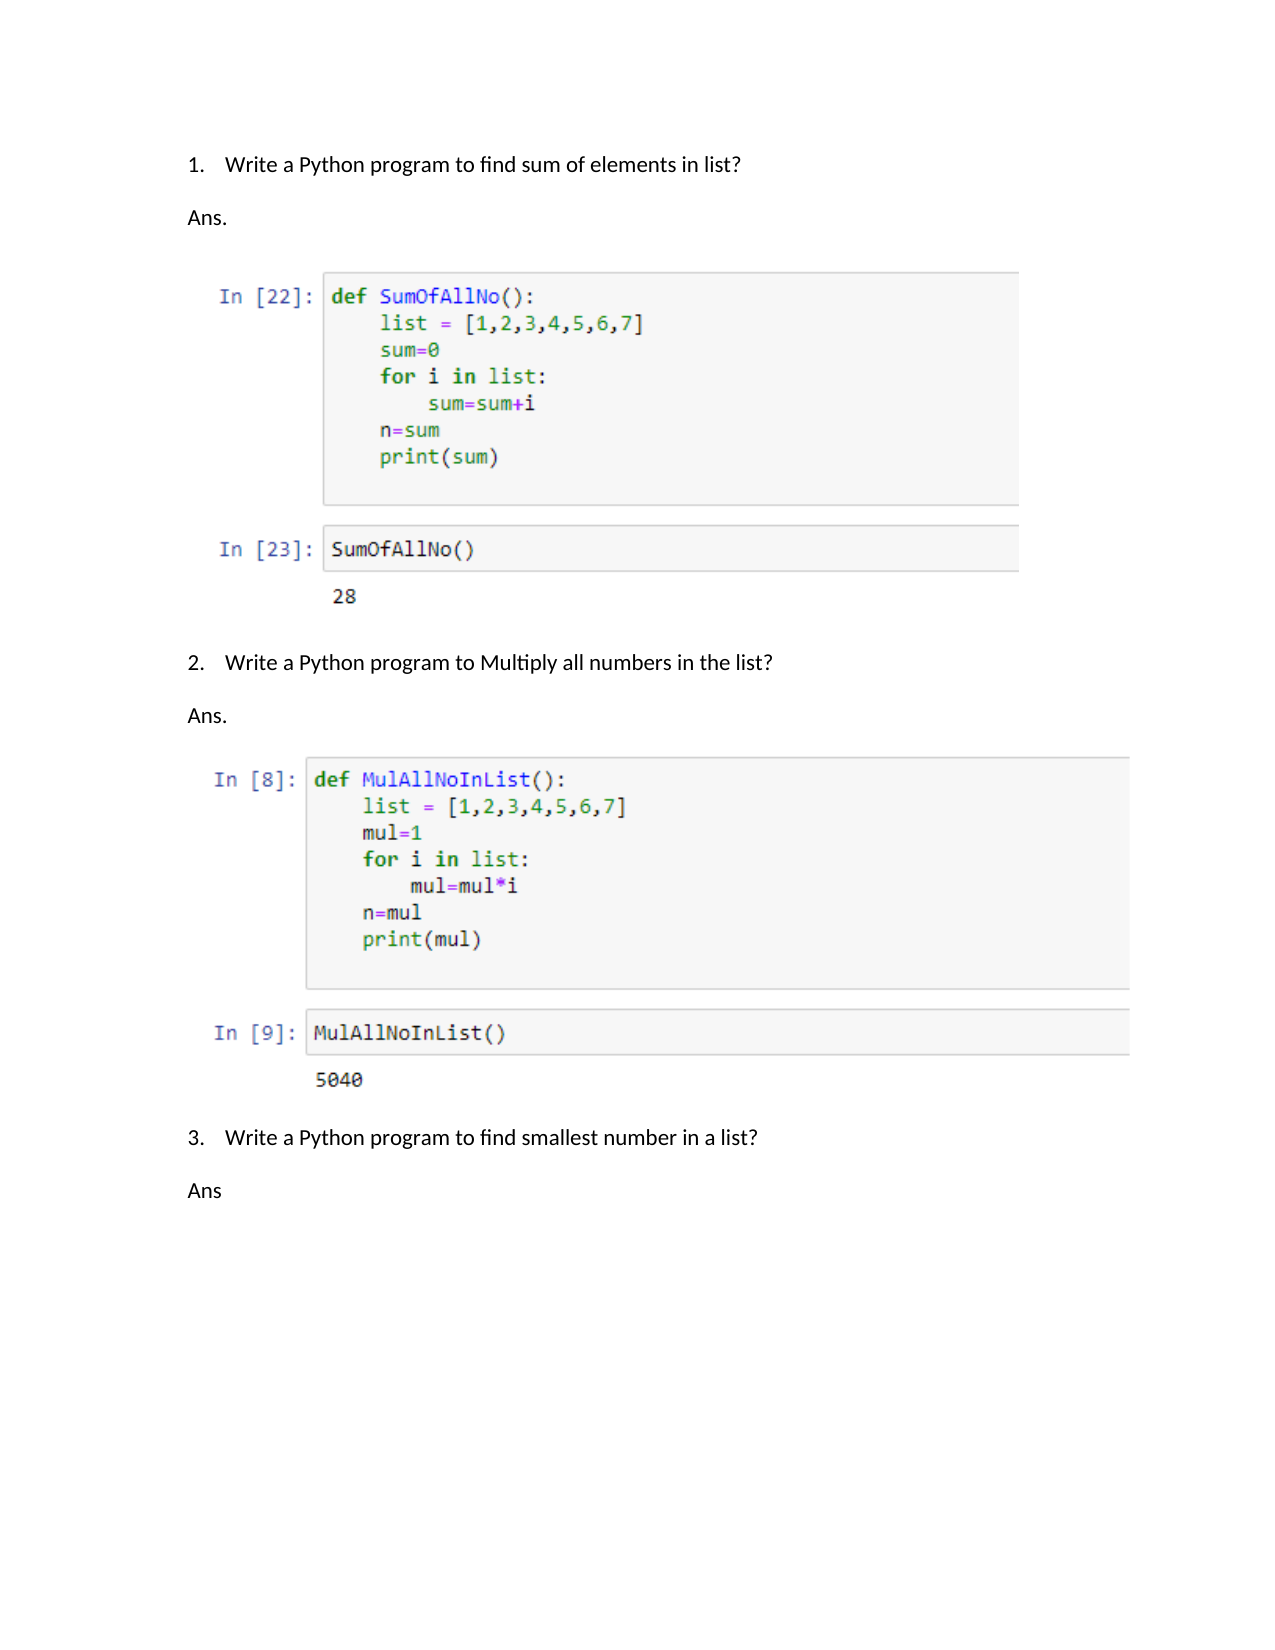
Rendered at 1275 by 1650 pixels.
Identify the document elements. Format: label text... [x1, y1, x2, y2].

list Write a Python program to Multiply all numbers in the list? [187, 648, 1125, 676]
picture [187, 256, 1019, 624]
list Write a Python program to find smallest number in a list? [187, 1123, 1125, 1151]
list Write a Python program to find sum of elements in list? [187, 150, 1125, 178]
text Ans. [187, 203, 1125, 231]
picture [187, 754, 1130, 1098]
text Ans [187, 1176, 1125, 1204]
text Ans. [187, 701, 1125, 729]
